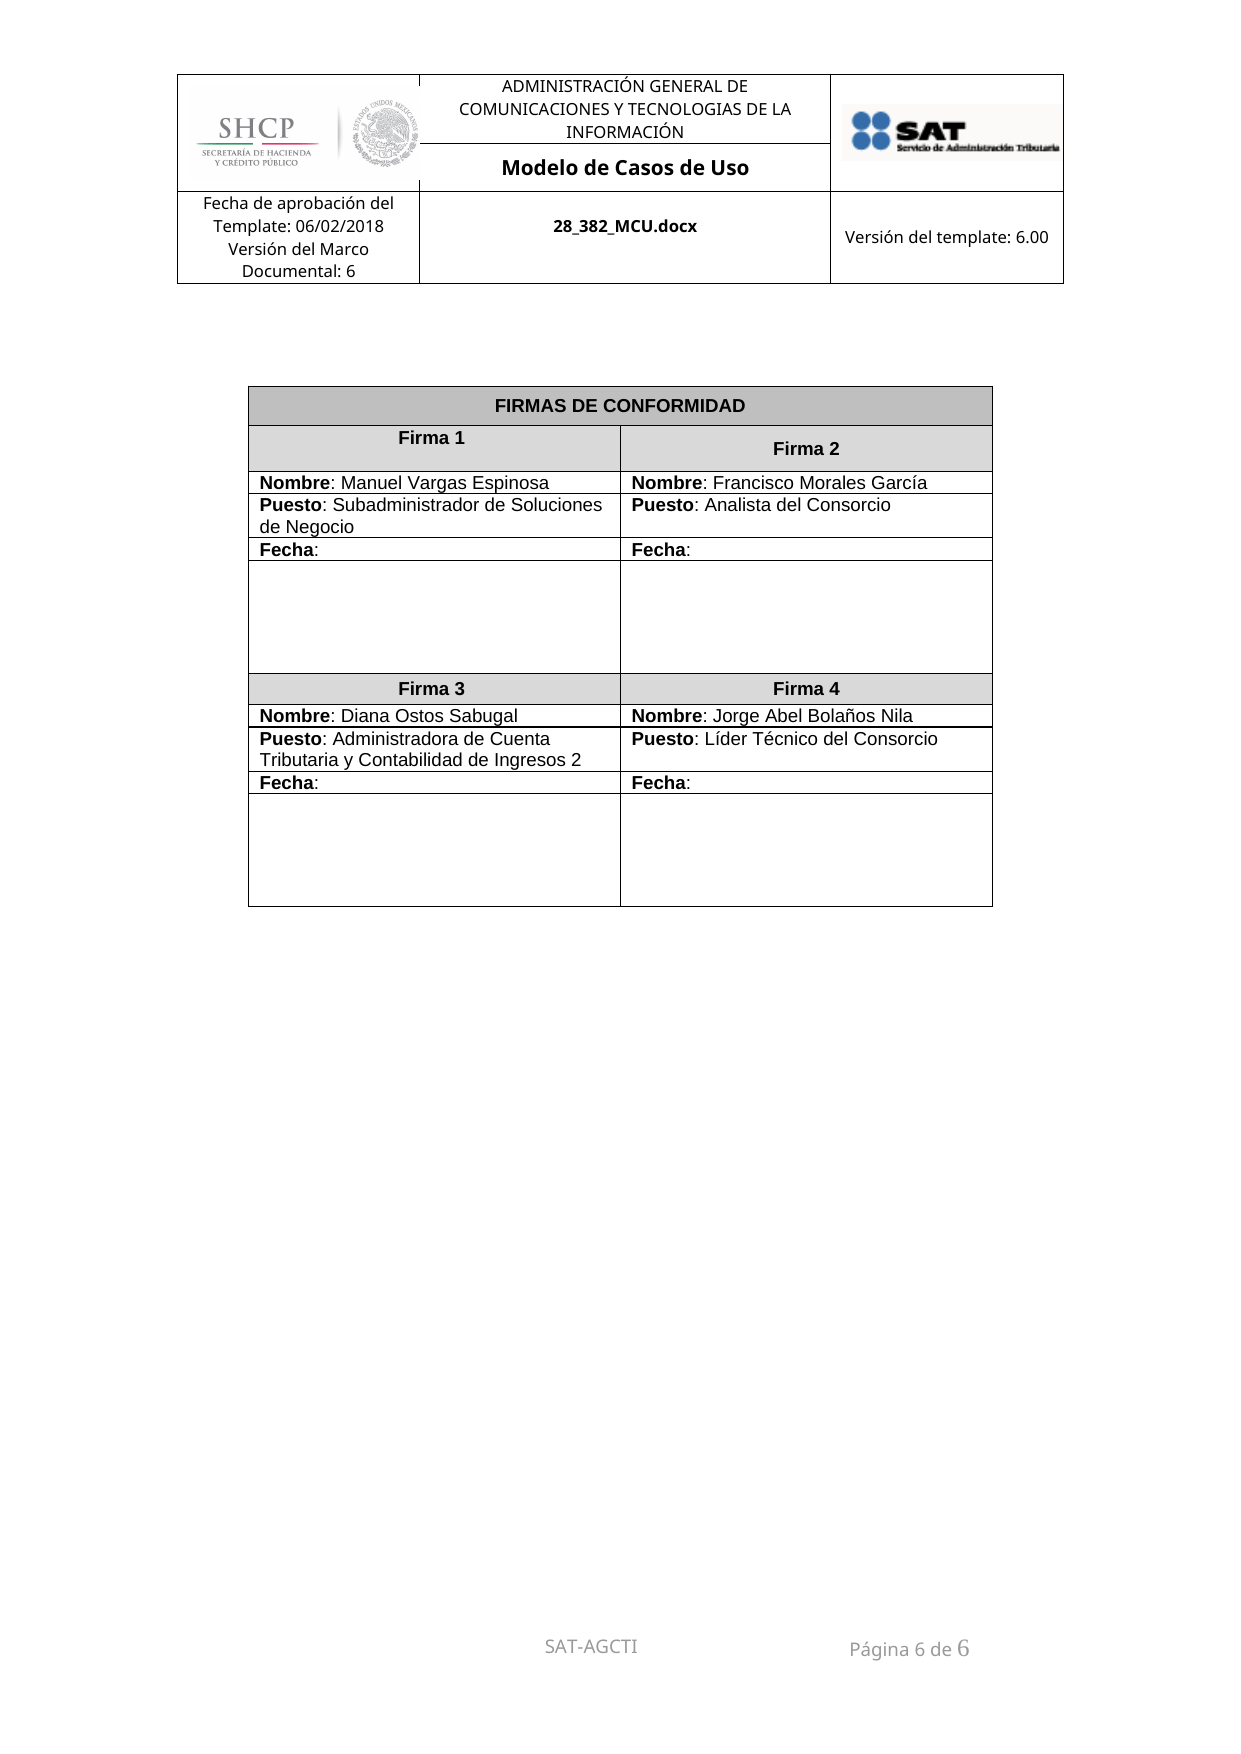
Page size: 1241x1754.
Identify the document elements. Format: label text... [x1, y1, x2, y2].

table_cell Nombre: Diana Ostos Sabugal [249, 705, 620, 726]
table_cell Nombre: Manuel Vargas Espinosa [249, 472, 620, 493]
table_cell Nombre: Jorge Abel Bolaños Nila [621, 705, 992, 726]
table_cell Firma 4 [621, 674, 992, 704]
table_cell [249, 561, 620, 673]
table_cell Firma 2 (Ejemplo: Usuario, cuando aplica) [621, 426, 992, 471]
table_cell Fecha: [249, 538, 620, 560]
table_cell [621, 794, 992, 906]
table_cell Nombre: Francisco Morales García [621, 472, 992, 493]
table_cell Puesto: Analista del Consorcio [621, 494, 992, 537]
table_cell Fecha: [621, 772, 992, 793]
picture [188, 86, 420, 180]
table_cell Fecha: [621, 538, 992, 560]
table_cell Puesto: Subadministrador de Soluciones de Negocio [249, 494, 620, 537]
table_cell Puesto: Administradora de Cuenta Tributaria y Contabilidad de Ingresos 2 [249, 728, 620, 771]
table_header FIRMAS DE CONFORMIDAD Instrucciones: Esta sección se refiere sólo a las personas que participan en la elaboración y aprobación del documento No es limitativo. En caso de existir más involucrados, se agregarán las columnas y filas necesarias, respetando el formato. Incluye ejemplo de personas que podrían firmar el artefacto. [249, 387, 992, 425]
table_cell Fecha: [249, 772, 620, 793]
table_cell Puesto: Líder Técnico del Consorcio [621, 728, 992, 771]
table_cell [621, 561, 992, 673]
picture [841, 104, 1063, 161]
table_cell Firma 3 (Ejemplo: Líder de proyecto) [249, 674, 620, 704]
table_cell Firma 1 (Ejemplo: Responsable de Fase.). [249, 426, 620, 471]
table_cell [249, 794, 620, 906]
